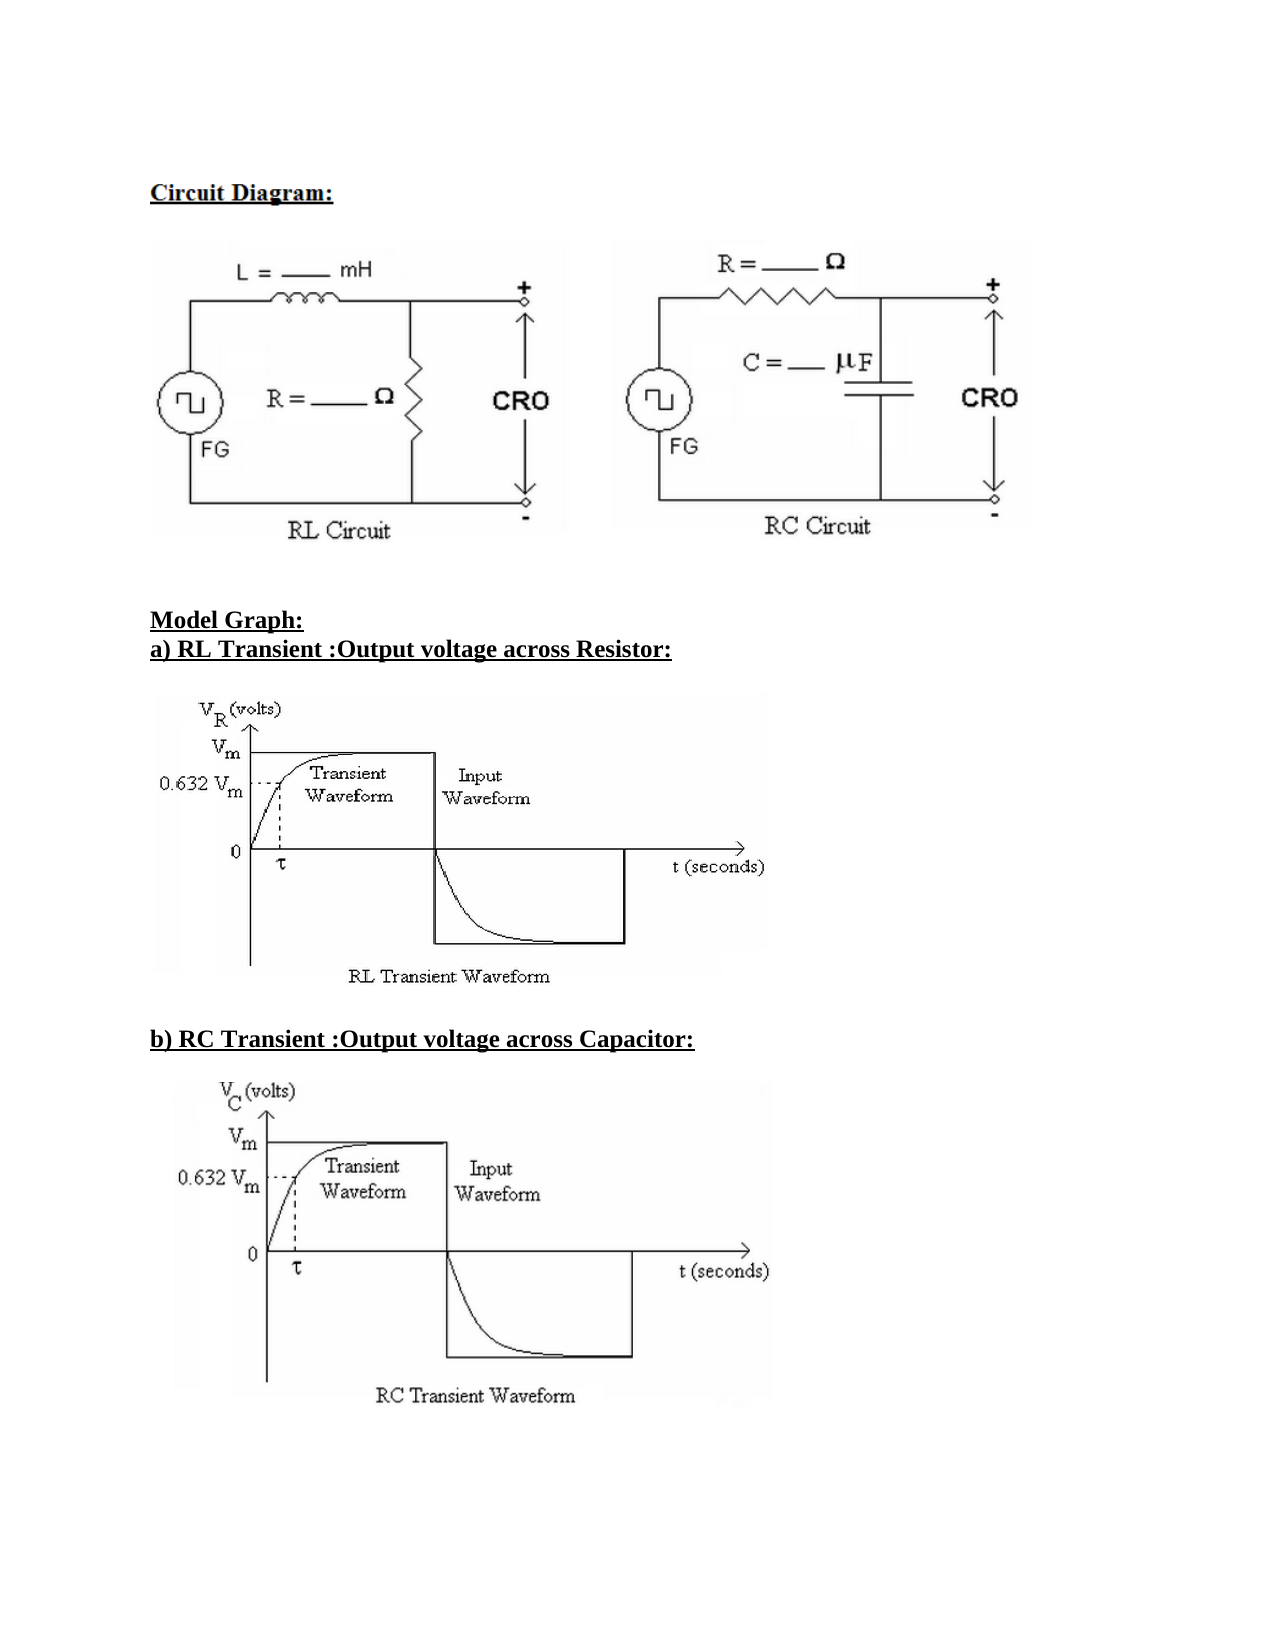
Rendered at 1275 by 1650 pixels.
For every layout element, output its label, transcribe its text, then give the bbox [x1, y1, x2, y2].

text a) RL Transient :Output voltage across Resistor: [150, 634, 1125, 663]
text b) RC Transient :Output voltage across Capacitor: [150, 1024, 1125, 1053]
text Model Graph: [150, 605, 1125, 634]
picture [150, 691, 776, 996]
picture [150, 178, 1098, 548]
picture [150, 1082, 795, 1408]
